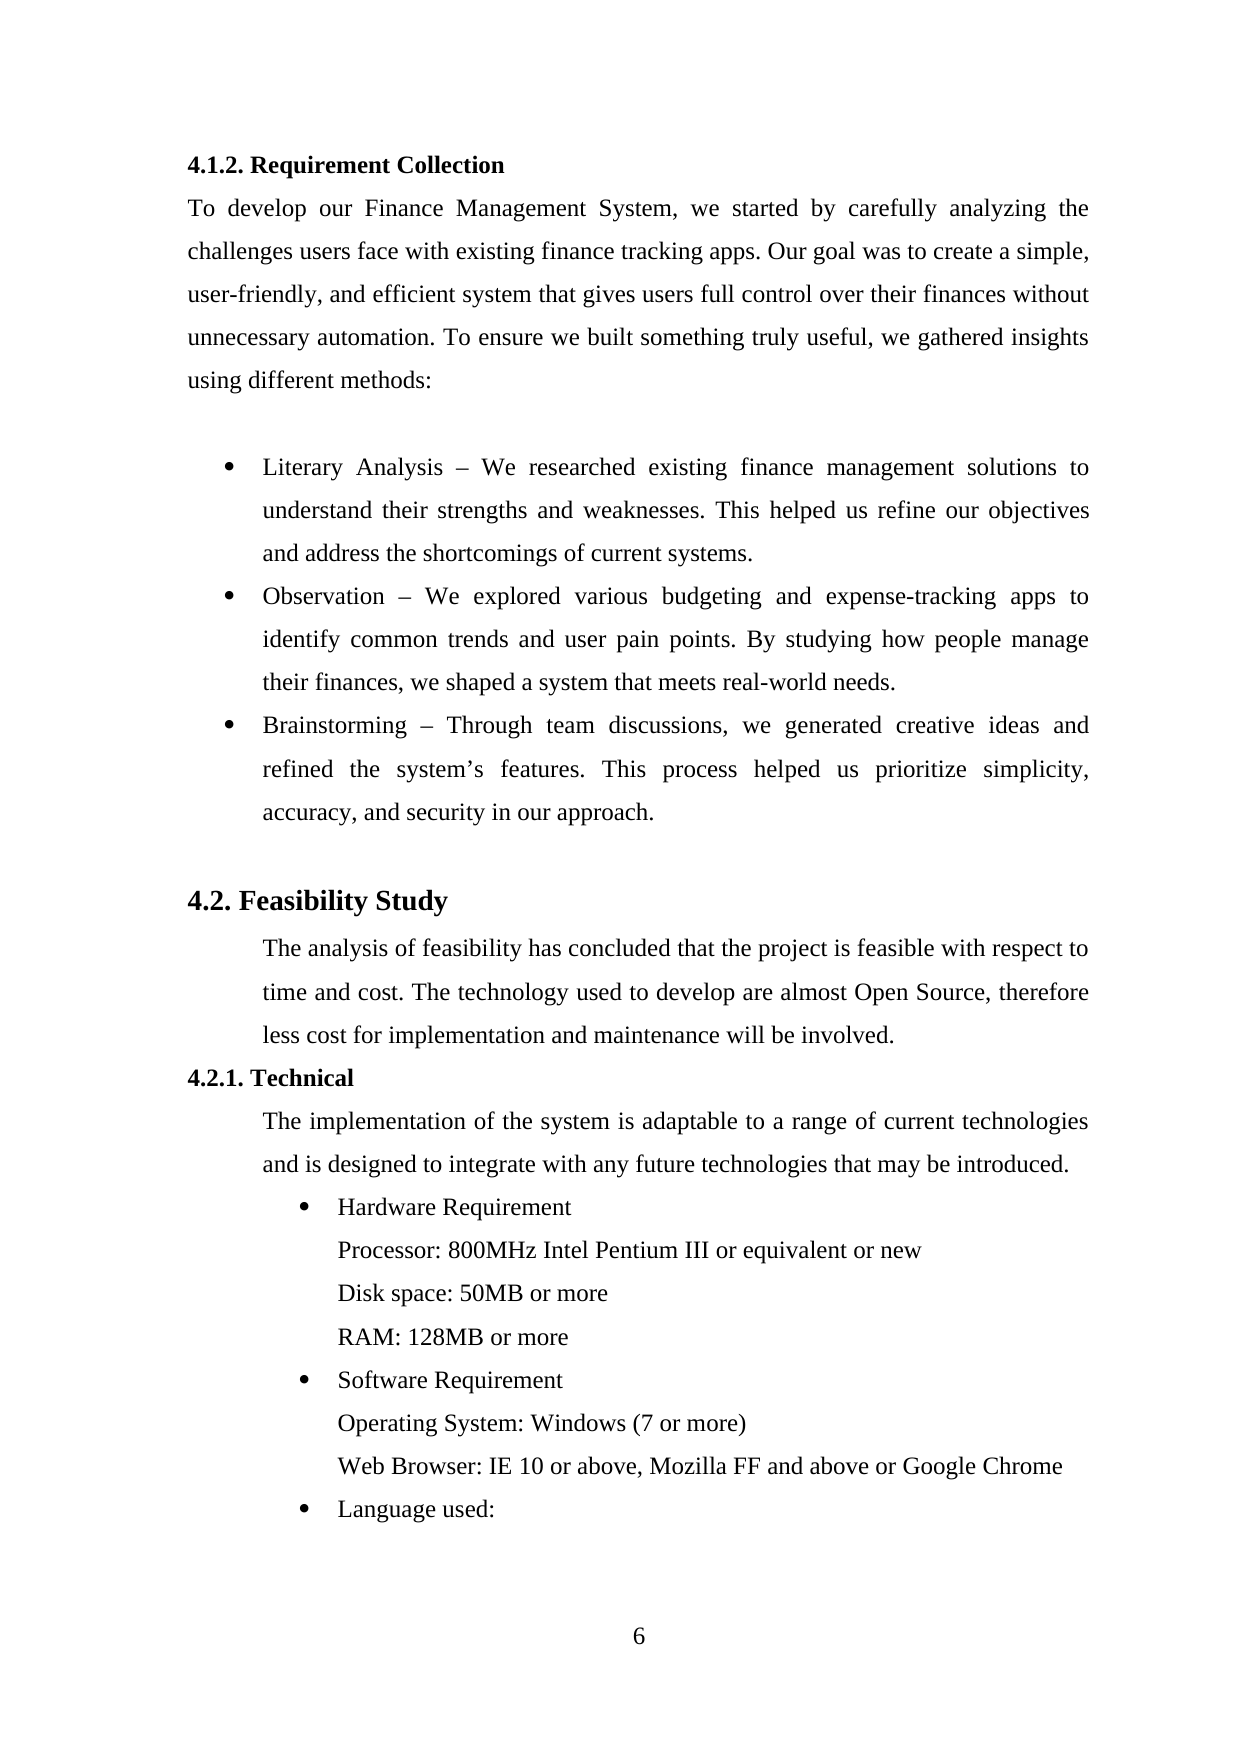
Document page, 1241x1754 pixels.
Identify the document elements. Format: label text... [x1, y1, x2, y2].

text The analysis of feasibility has concluded that the project is feasible with respect to time and cost. The technology used to develop are almost Open Source, therefore less cost for implementation and maintenance will be involved. [262, 933, 1090, 1048]
text To develop our Finance Management System, we started by carefully analyzing the challenges users face with existing finance tracking apps. Our goal was to create a simple, user-friendly, and efficient system that gives users full control over their finances without unnecessary automation. To ensure we built something truly useful, we gathered insights using different methods: [187, 193, 1090, 394]
list Literary Analysis – We researched existing finance management solutions to understand their strengths and weaknesses. This helped us refine our objectives and address the shortcomings of current systems. [225, 452, 1090, 567]
list Processor: 800MHz Intel Pentium III or equivalent or new [262, 1235, 1090, 1264]
subtitle 4.2.1. Technical [187, 1063, 1090, 1092]
list Language used: [300, 1494, 1090, 1523]
list Software Requirement [300, 1365, 1090, 1393]
list Brainstorming – Through team discussions, we generated creative ideas and refined the system’s features. This process helped us prioritize simplicity, accuracy, and security in our approach. [225, 711, 1090, 826]
subtitle 4.2. Feasibility Study [187, 883, 1090, 917]
list Disk space: 50MB or more [337, 1278, 1090, 1307]
list Hardware Requirement [300, 1192, 1090, 1221]
list RAM: 128MB or more [337, 1322, 1090, 1350]
subtitle 4.1.2. Requirement Collection [187, 150, 1090, 179]
list Operating System: Windows (7 or more) [337, 1408, 1090, 1437]
list Web Browser: IE 10 or above, Mozilla FF and above or Google Chrome [337, 1451, 1090, 1480]
list Observation – We explored various budgeting and expense-tracking apps to identify common trends and user pain points. By studying how people manage their finances, we shaped a system that meets real-world needs. [225, 581, 1090, 696]
list The implementation of the system is adaptable to a range of current technologies and is designed to integrate with any future technologies that may be introduced. [262, 1106, 1090, 1178]
